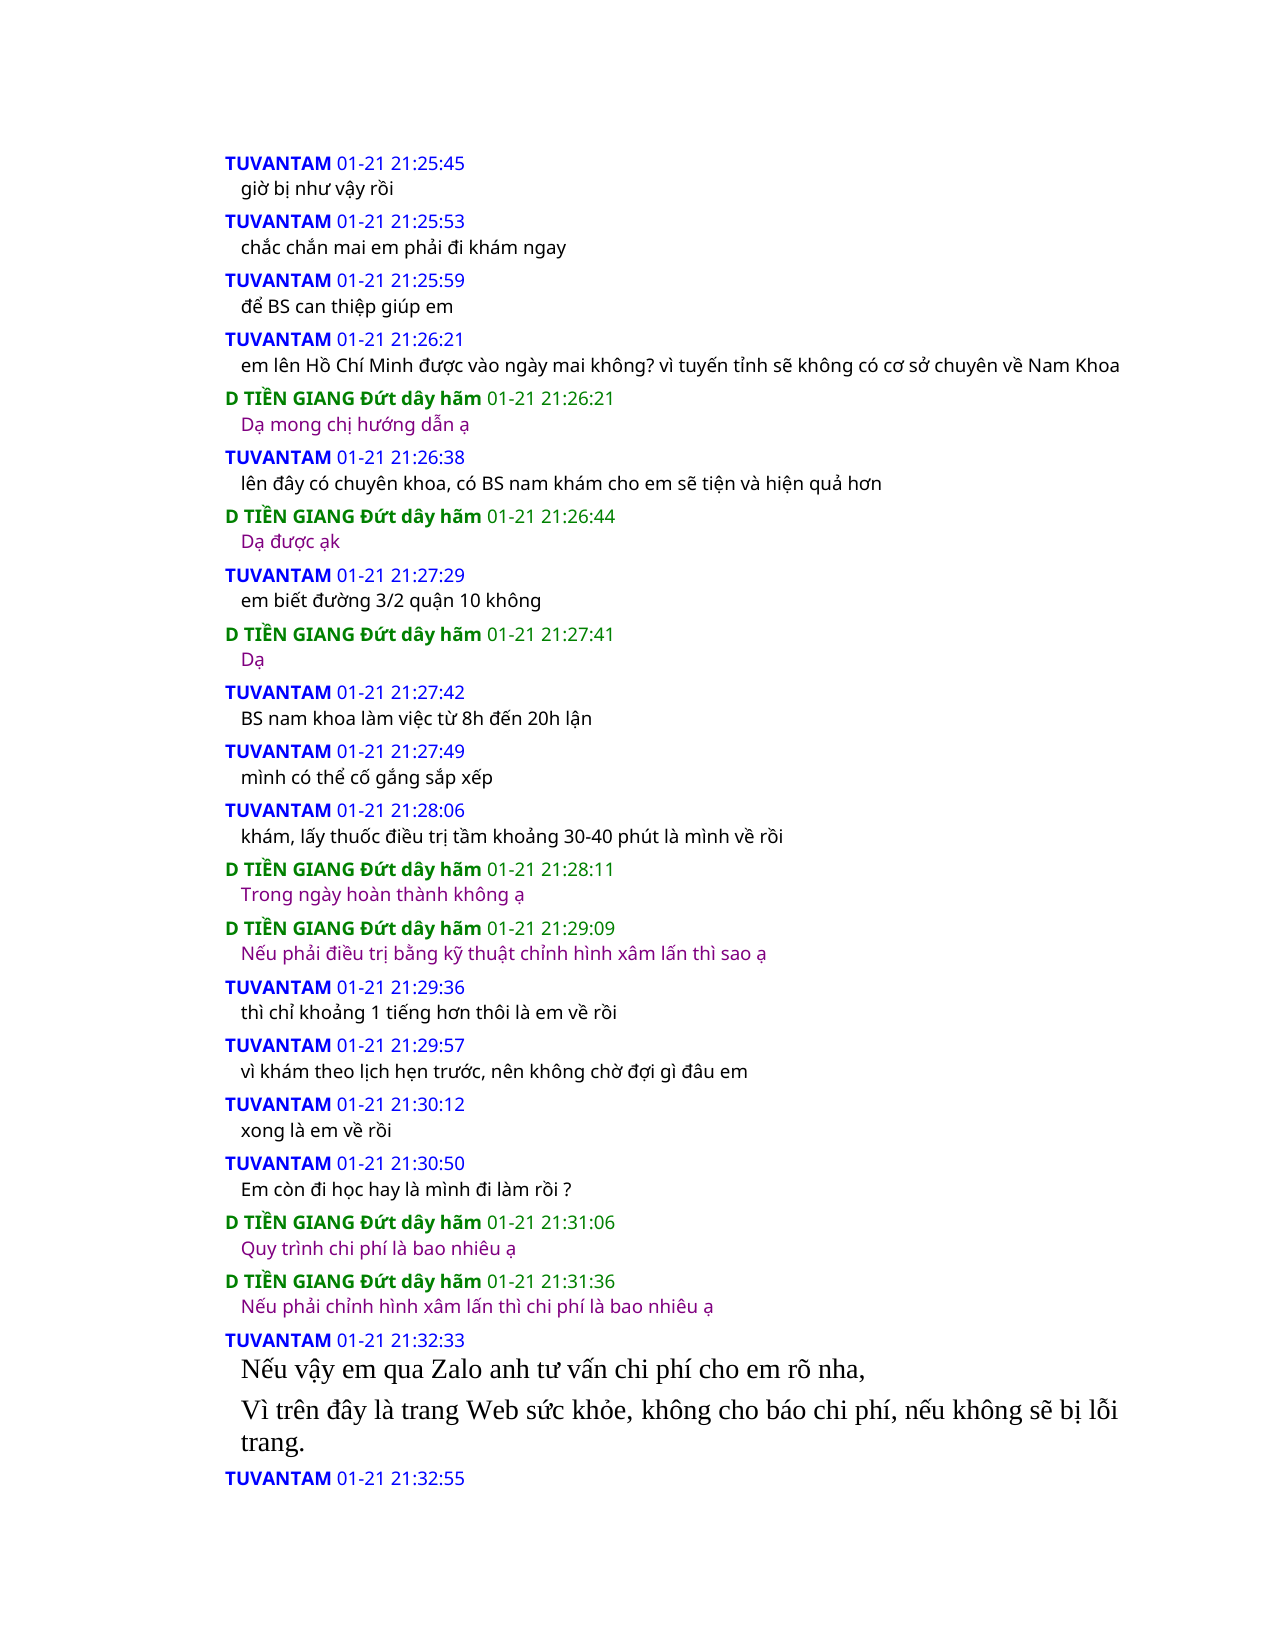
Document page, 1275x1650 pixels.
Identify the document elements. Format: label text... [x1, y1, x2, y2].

text TUVANTAM 01-21 21:25:53 [225, 209, 1125, 234]
text để BS can thiệp giúp em [241, 293, 1125, 319]
text em biết đường 3/2 quận 10 không [241, 587, 1125, 613]
text Nếu vậy em qua Zalo anh tư vấn chi phí cho em rõ nha, [241, 1353, 1125, 1385]
text D TIỀN GIANG Đứt dây hãm 01-21 21:31:06 [225, 1209, 1125, 1235]
text giờ bị như vậy rồi [241, 176, 1125, 201]
text TUVANTAM 01-21 21:25:45 [225, 150, 1125, 176]
text em lên Hồ Chí Minh được vào ngày mai không? vì tuyến tỉnh sẽ không có cơ sở chuyên về Nam Khoa [241, 352, 1125, 378]
text TUVANTAM 01-21 21:30:12 [225, 1092, 1125, 1117]
text Nếu phải điều trị bằng kỹ thuật chỉnh hình xâm lấn thì sao ạ [241, 941, 1125, 966]
text thì chỉ khoảng 1 tiếng hơn thôi là em về rồi [241, 999, 1125, 1025]
text D TIỀN GIANG Đứt dây hãm 01-21 21:26:21 [225, 385, 1125, 411]
text TUVANTAM 01-21 21:30:50 [225, 1151, 1125, 1176]
text lên đây có chuyên khoa, có BS nam khám cho em sẽ tiện và hiện quả hơn [241, 470, 1125, 495]
text Vì trên đây là trang Web sức khỏe, không cho báo chi phí, nếu không sẽ bị lỗi trang. [241, 1393, 1125, 1458]
text Dạ [241, 646, 1125, 672]
text D TIỀN GIANG Đứt dây hãm 01-21 21:27:41 [225, 621, 1125, 646]
text Dạ mong chị hướng dẫn ạ [241, 411, 1125, 436]
text TUVANTAM 01-21 21:26:38 [225, 444, 1125, 470]
text Nếu phải chỉnh hình xâm lấn thì chi phí là bao nhiêu ạ [241, 1294, 1125, 1319]
text Em còn đi học hay là mình đi làm rồi ? [241, 1176, 1125, 1202]
text BS nam khoa làm việc từ 8h đến 20h lận [241, 705, 1125, 731]
text TUVANTAM 01-21 21:32:33 [225, 1327, 1125, 1353]
text chắc chắn mai em phải đi khám ngay [241, 234, 1125, 260]
text TUVANTAM 01-21 21:25:59 [225, 268, 1125, 293]
text mình có thể cố gắng sắp xếp [241, 764, 1125, 789]
text D TIỀN GIANG Đứt dây hãm 01-21 21:28:11 [225, 856, 1125, 882]
text khám, lấy thuốc điều trị tầm khoảng 30-40 phút là mình về rồi [241, 823, 1125, 848]
text Dạ được ạk [241, 529, 1125, 554]
text xong là em về rồi [241, 1117, 1125, 1143]
text TUVANTAM 01-21 21:29:57 [225, 1033, 1125, 1058]
text TUVANTAM 01-21 21:27:42 [225, 680, 1125, 705]
text TUVANTAM 01-21 21:32:55 [225, 1465, 1125, 1491]
text D TIỀN GIANG Đứt dây hãm 01-21 21:26:44 [225, 503, 1125, 529]
text D TIỀN GIANG Đứt dây hãm 01-21 21:31:36 [225, 1268, 1125, 1294]
text TUVANTAM 01-21 21:26:21 [225, 327, 1125, 352]
text TUVANTAM 01-21 21:29:36 [225, 974, 1125, 999]
text D TIỀN GIANG Đứt dây hãm 01-21 21:29:09 [225, 915, 1125, 941]
text Quy trình chi phí là bao nhiêu ạ [241, 1235, 1125, 1260]
text TUVANTAM 01-21 21:27:49 [225, 738, 1125, 764]
text vì khám theo lịch hẹn trước, nên không chờ đợi gì đâu em [241, 1058, 1125, 1084]
text TUVANTAM 01-21 21:28:06 [225, 797, 1125, 823]
text TUVANTAM 01-21 21:27:29 [225, 562, 1125, 587]
text Trong ngày hoàn thành không ạ [241, 882, 1125, 907]
